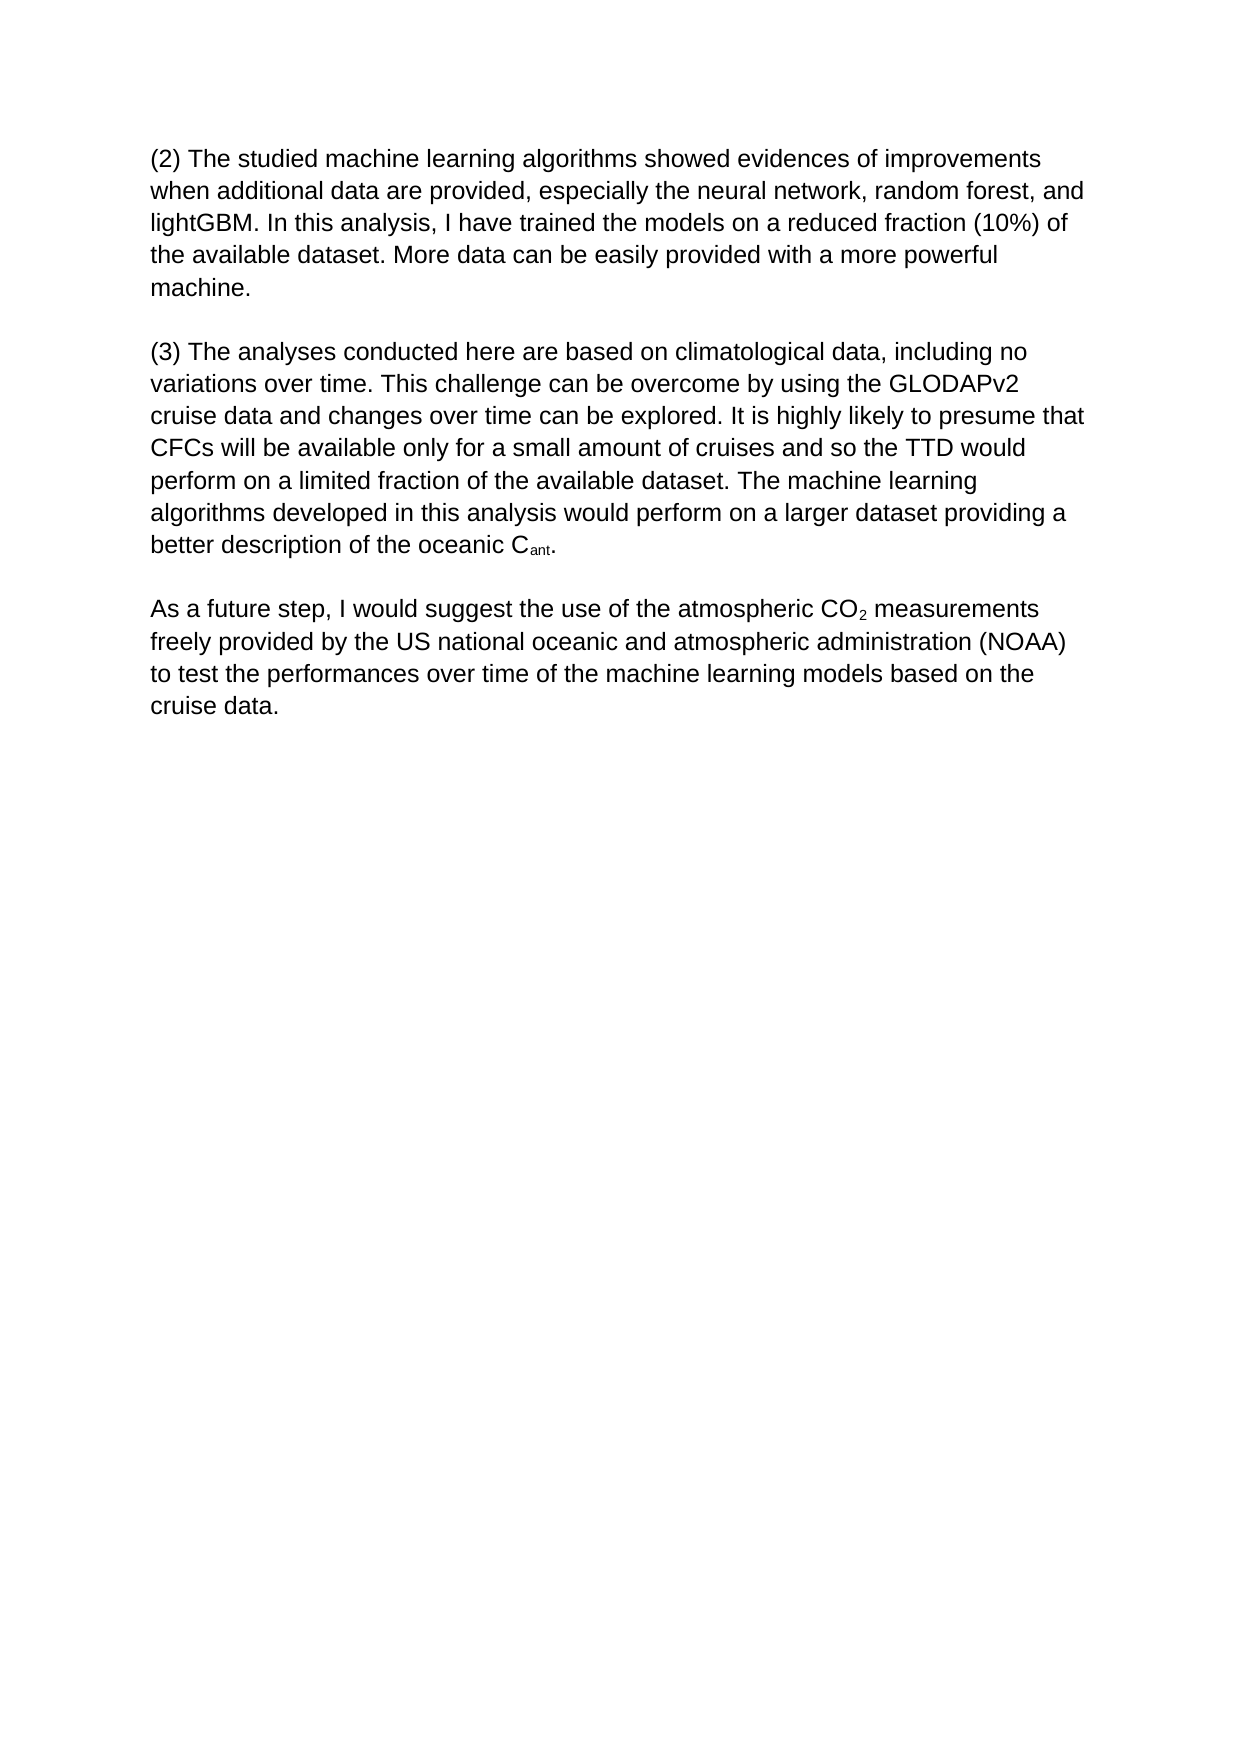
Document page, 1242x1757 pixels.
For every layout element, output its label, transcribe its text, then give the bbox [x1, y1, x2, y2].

text (3) The analyses conducted here are based on climatological data, including no variations over time. This challenge can be overcome by using the GLODAPv2 cruise data and changes over time can be explored. It is highly likely to presume that CFCs will be available only for a small amount of cruises and so the TTD would perform on a limited fraction of the available dataset. The machine learning algorithms developed in this analysis would perform on a larger dataset providing a better description of the oceanic Cant. [150, 337, 1091, 559]
text As a future step, I would suggest the use of the atmospheric CO2 measurements freely provided by the US national oceanic and atmospheric administration (NOAA) to test the performances over time of the machine learning models based on the cruise data. [150, 594, 1091, 720]
text (2) The studied machine learning algorithms showed evidences of improvements when additional data are provided, especially the neural network, random forest, and lightGBM. In this analysis, I have trained the models on a reduced fraction (10%) of the available dataset. More data can be easily provided with a more powerful machine. [150, 144, 1091, 301]
